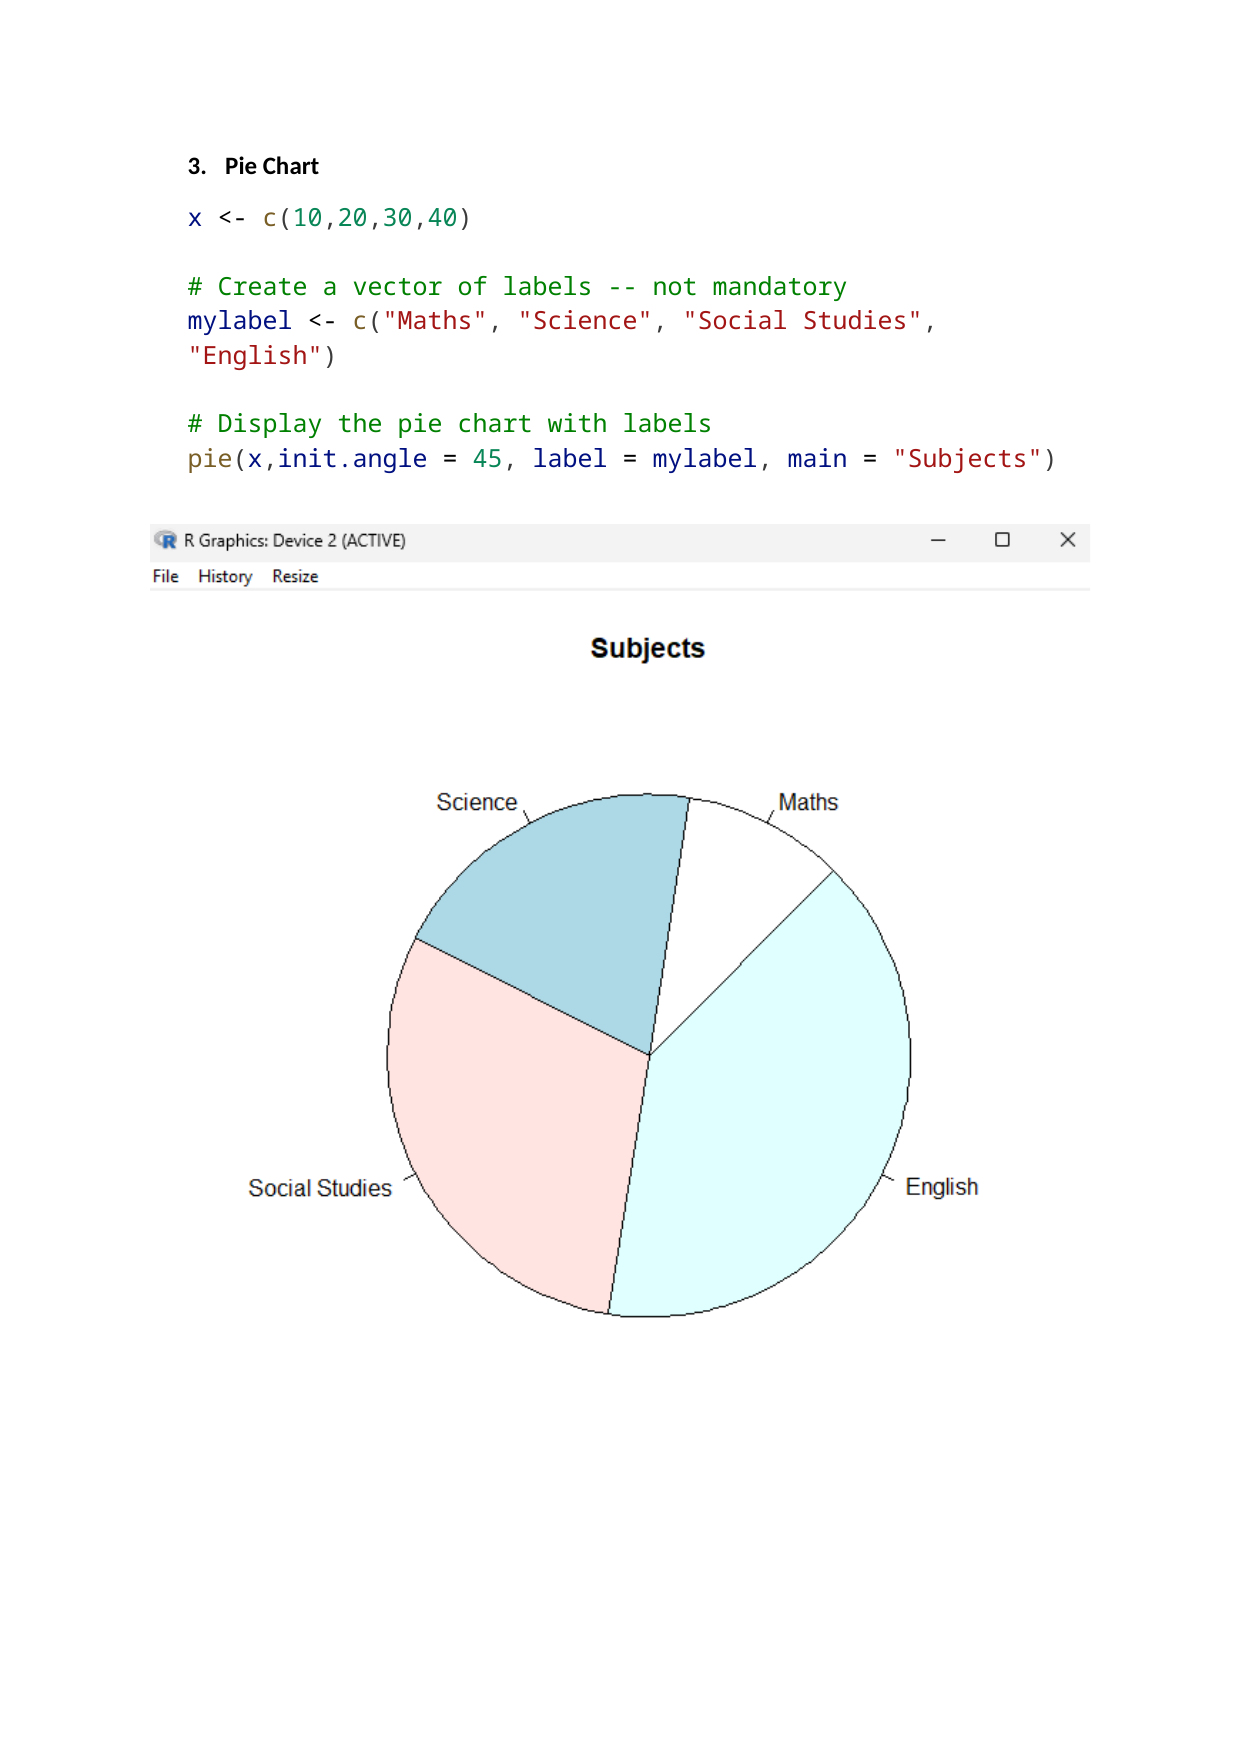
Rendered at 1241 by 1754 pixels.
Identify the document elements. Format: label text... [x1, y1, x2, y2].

text # Create a vector of labels -- not mandatory [187, 268, 1090, 303]
text mylabel <- c("Maths", "Science", "Social Studies", "English") [187, 303, 1090, 371]
text x <- c(10,20,30,40) [187, 199, 1090, 234]
text pie(x,init.angle = 45, label = mylabel, main = "Subjects") [187, 440, 1090, 474]
text # Display the pie chart with labels [187, 406, 1090, 440]
list Pie Chart [187, 150, 1090, 181]
picture [150, 524, 1091, 1527]
